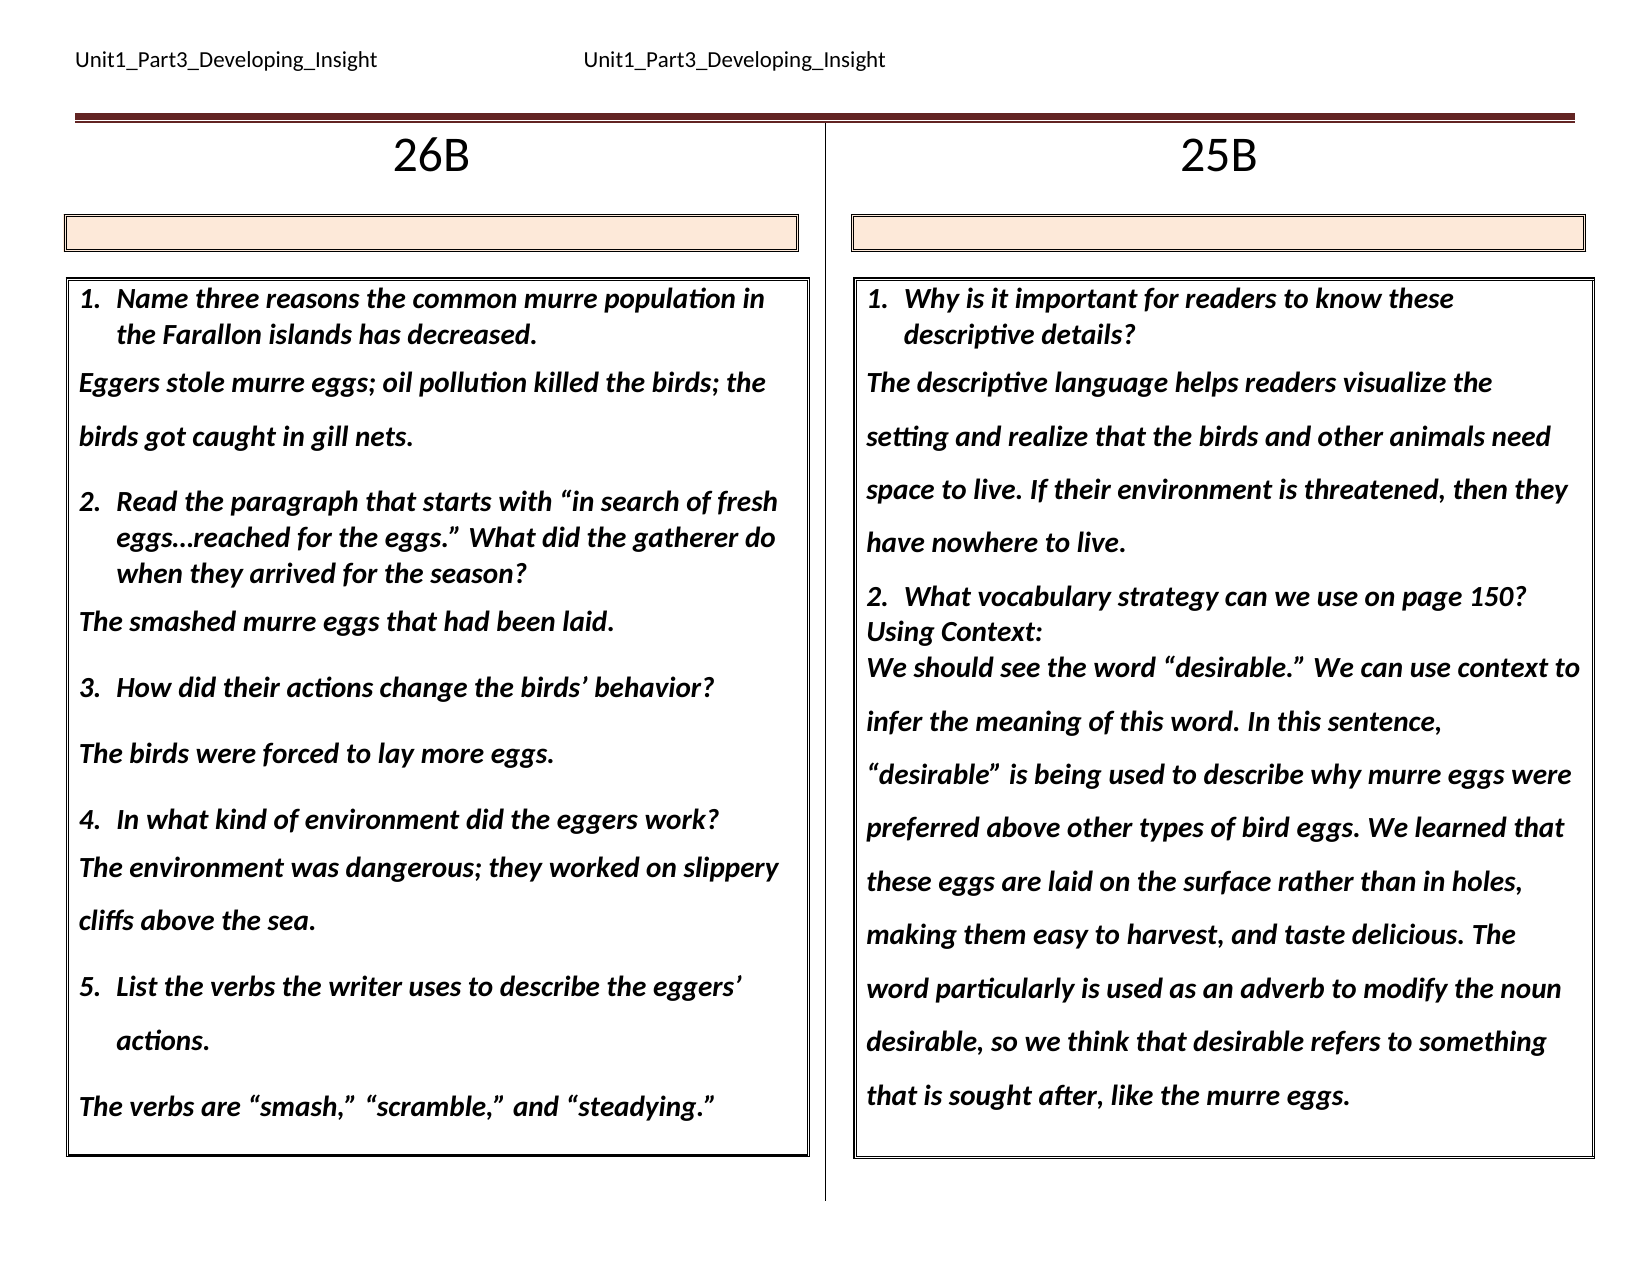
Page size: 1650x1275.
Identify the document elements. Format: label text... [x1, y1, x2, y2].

table_header Name three reasons the common murre population in the Farallon islands has decreased. Eggers stole murre eggs; oil pollution killed the birds; the birds got caught in gill nets. Read the paragraph that starts with “in search of fresh eggs…reached for the eggs.” What did the gatherer do when they arrived for the season? The smashed murre eggs that had been laid. How did their actions change the birds’ behavior? The birds were forced to lay more eggs. In what kind of environment did the eggers work? The environment was dangerous; they worked on slippery cliffs above the sea. List the verbs the writer uses to describe the eggers’ actions. The verbs are “smash,” “scramble,” and “steadying.” [69, 281, 807, 1154]
table_header Why is it important for readers to know these descriptive details? The descriptive language helps readers visualize the setting and realize that the birds and other animals need space to live. If their environment is threatened, then they have nowhere to live. What vocabulary strategy can we use on page 150? Using Context: We should see the word “desirable.” We can use context to infer the meaning of this word. In this sentence, “desirable” is being used to describe why murre eggs were preferred above other types of bird eggs. We learned that these eggs are laid on the surface rather than in holes, making them easy to harvest, and taste delicious. The word particularly is used as an adverb to modify the noun desirable, so we think that desirable refers to something that is sought after, like the murre eggs. [857, 281, 1592, 1156]
text 26B [75, 123, 787, 184]
text 25B [862, 123, 1575, 184]
